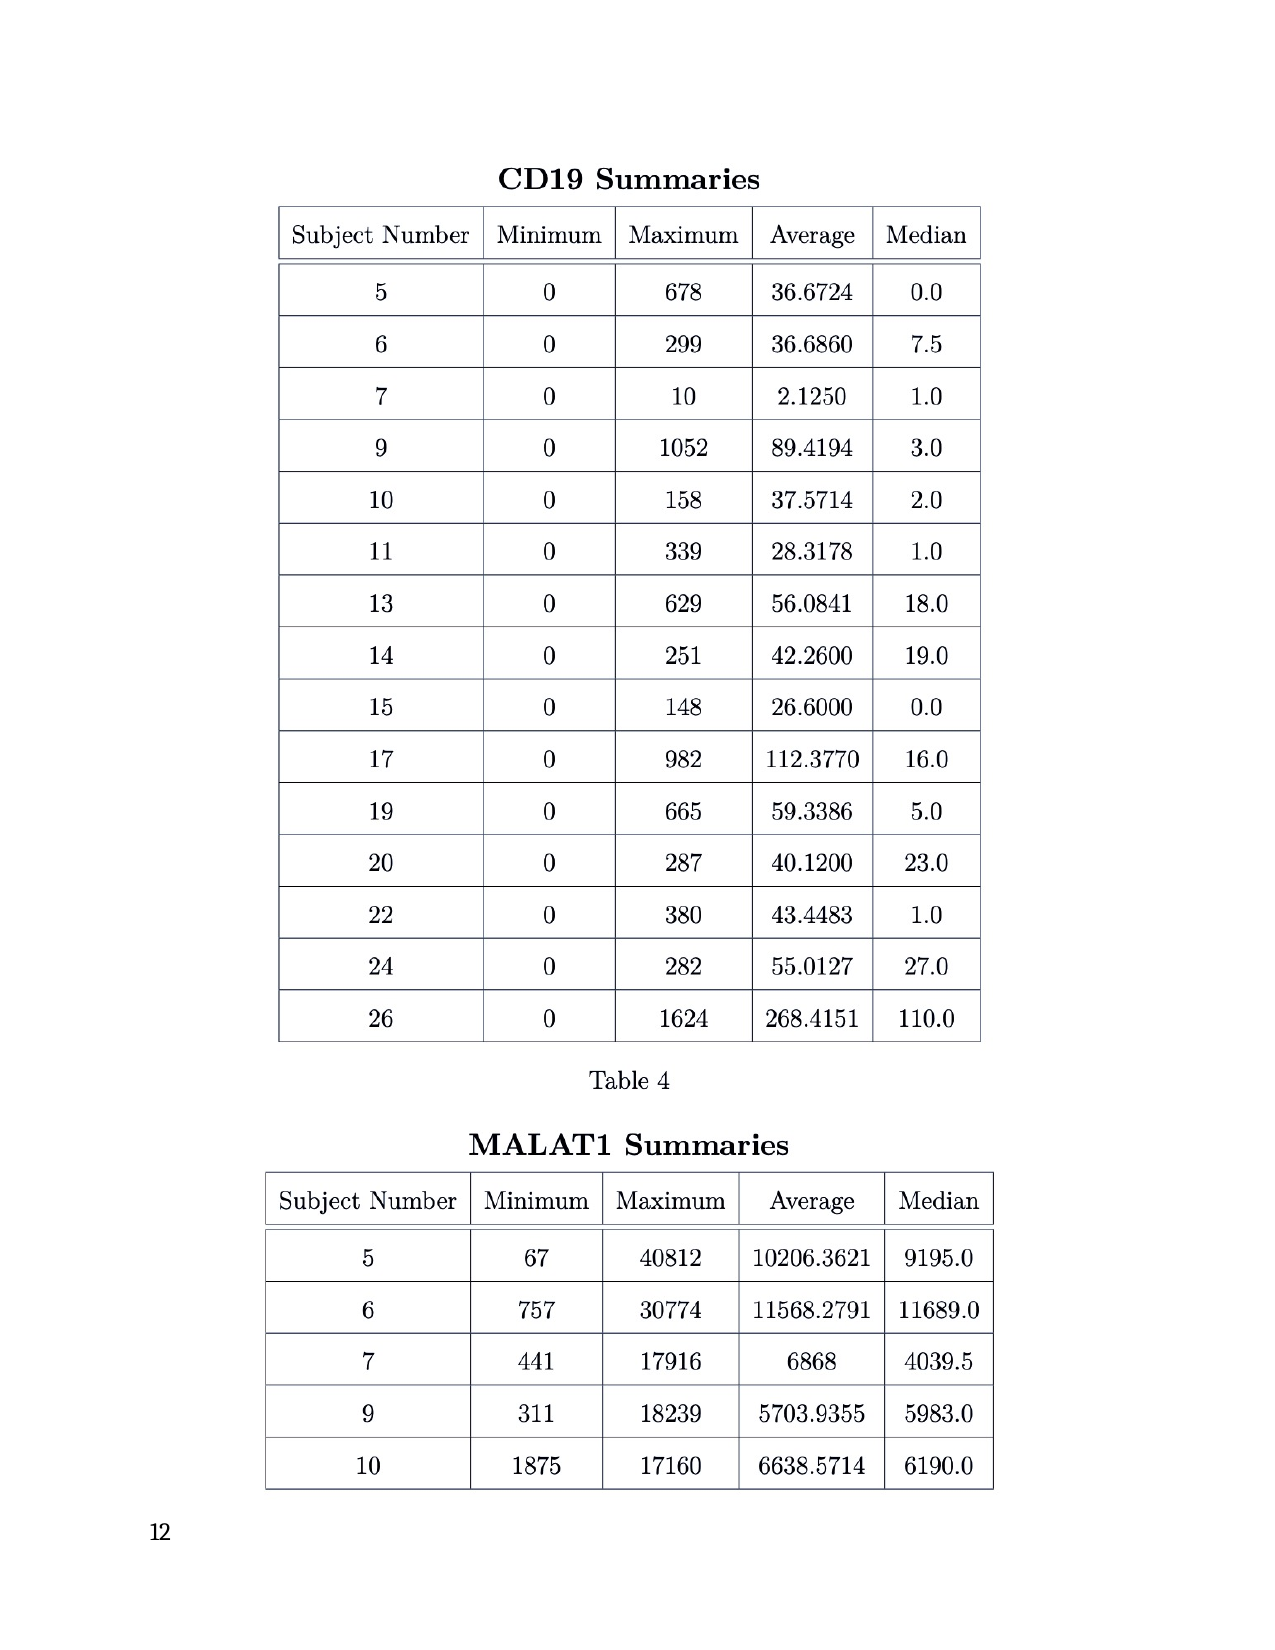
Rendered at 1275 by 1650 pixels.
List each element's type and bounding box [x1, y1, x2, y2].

picture [237, 150, 1038, 1500]
